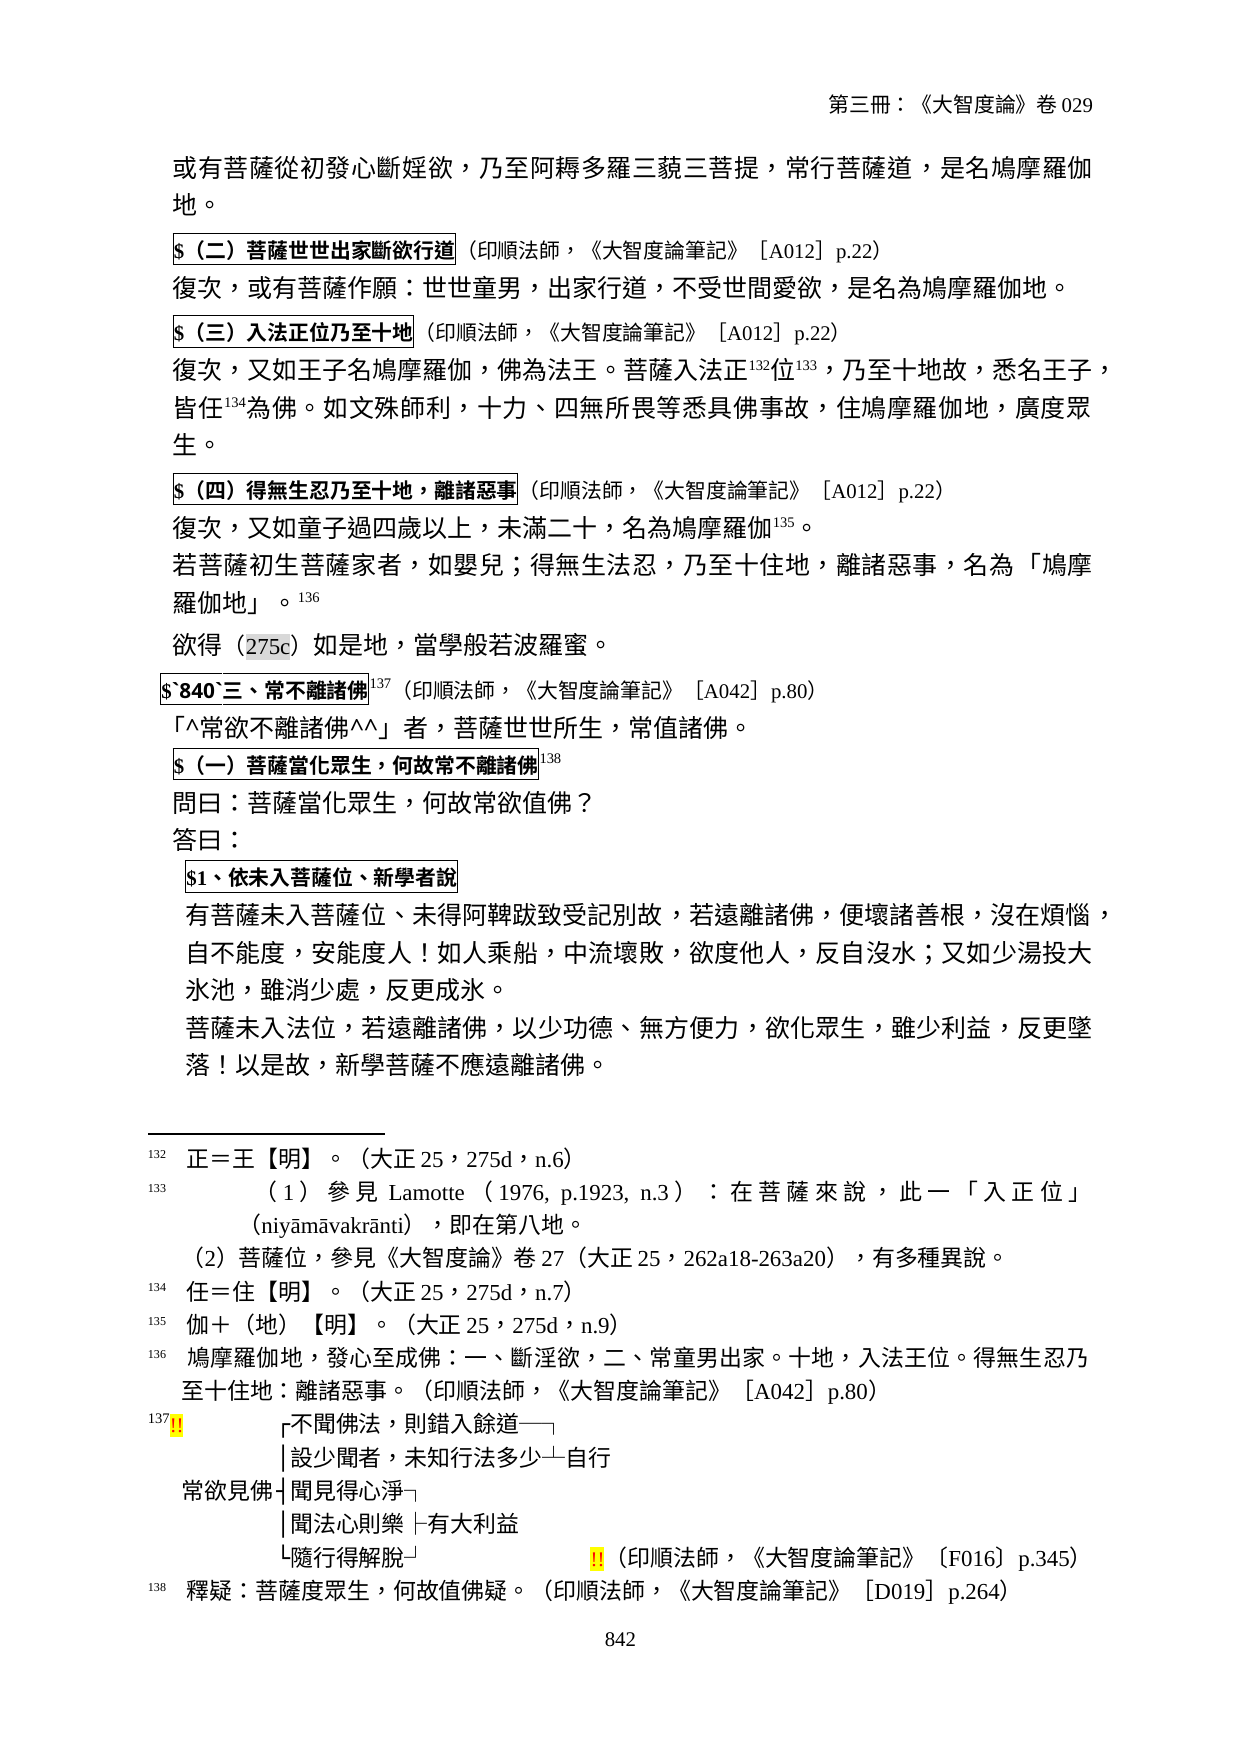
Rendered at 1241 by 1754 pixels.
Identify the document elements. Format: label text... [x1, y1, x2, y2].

text $（三）入法正位乃至十地（印順法師，《大智度論筆記》［A012］p.22） [173, 313, 1092, 350]
text 答曰： [173, 820, 1092, 858]
text 問曰：菩薩當化眾生，何故常欲值佛？ [173, 783, 1092, 820]
text $（一）菩薩當化眾生，何故常不離諸佛 [173, 745, 1092, 783]
text 欲得（）如是地，當學般若波羅蜜。 [173, 625, 1092, 663]
text 菩薩未入法位，若遠離諸佛，以少功德、無方便力，欲化眾生，雖少利益，反更墜落！以是故，新學菩薩不應遠離諸佛。 [185, 1008, 1092, 1083]
text $`840`三、常不離諸佛（印順法師，《大智度論筆記》［A042］p.80） [160, 670, 1092, 708]
text $（二）菩薩世世出家斷欲行道（印順法師，《大智度論筆記》［A012］p.22） [173, 230, 1092, 268]
text 若菩薩初生菩薩家者，如嬰兒；得無生法忍，乃至十住地，離諸惡事，名為「鳩摩羅伽地」。 [173, 545, 1092, 620]
text $1、依未入菩薩位、新學者說 [185, 858, 1092, 895]
text 復次，又如童子過四歲以上，未滿二十，名為鳩摩羅伽。 [173, 508, 1092, 545]
text 復次，或有菩薩作願：世世童男，出家行道，不受世間愛欲，是名為鳩摩羅伽地。 [173, 268, 1092, 305]
text 或有菩薩從初發心斷婬欲，乃至阿耨多羅三藐三菩提，常行菩薩道，是名鳩摩羅伽地。 [173, 148, 1092, 223]
text 有菩薩未入菩薩位、未得阿鞞跋致受記別故，若遠離諸佛，便壞諸善根，沒在煩惱，自不能度，安能度人！如人乘船，中流壞敗，欲度他人，反自沒水；又如少湯投大氷池，雖消少處，反更成氷。 [185, 895, 1092, 1008]
text $（四）得無生忍乃至十地，離諸惡事（印順法師，《大智度論筆記》［A012］p.22） [173, 470, 1092, 508]
text 「^常欲不離諸佛^^」者，菩薩世世所生，常值諸佛。 [160, 708, 1092, 745]
text 復次，又如王子名鳩摩羅伽，佛為法王。菩薩入法正位，乃至十地故，悉名王子，皆任為佛。如文殊師利，十力、四無所畏等悉具佛事故，住鳩摩羅伽地，廣度眾生。 [173, 350, 1092, 463]
